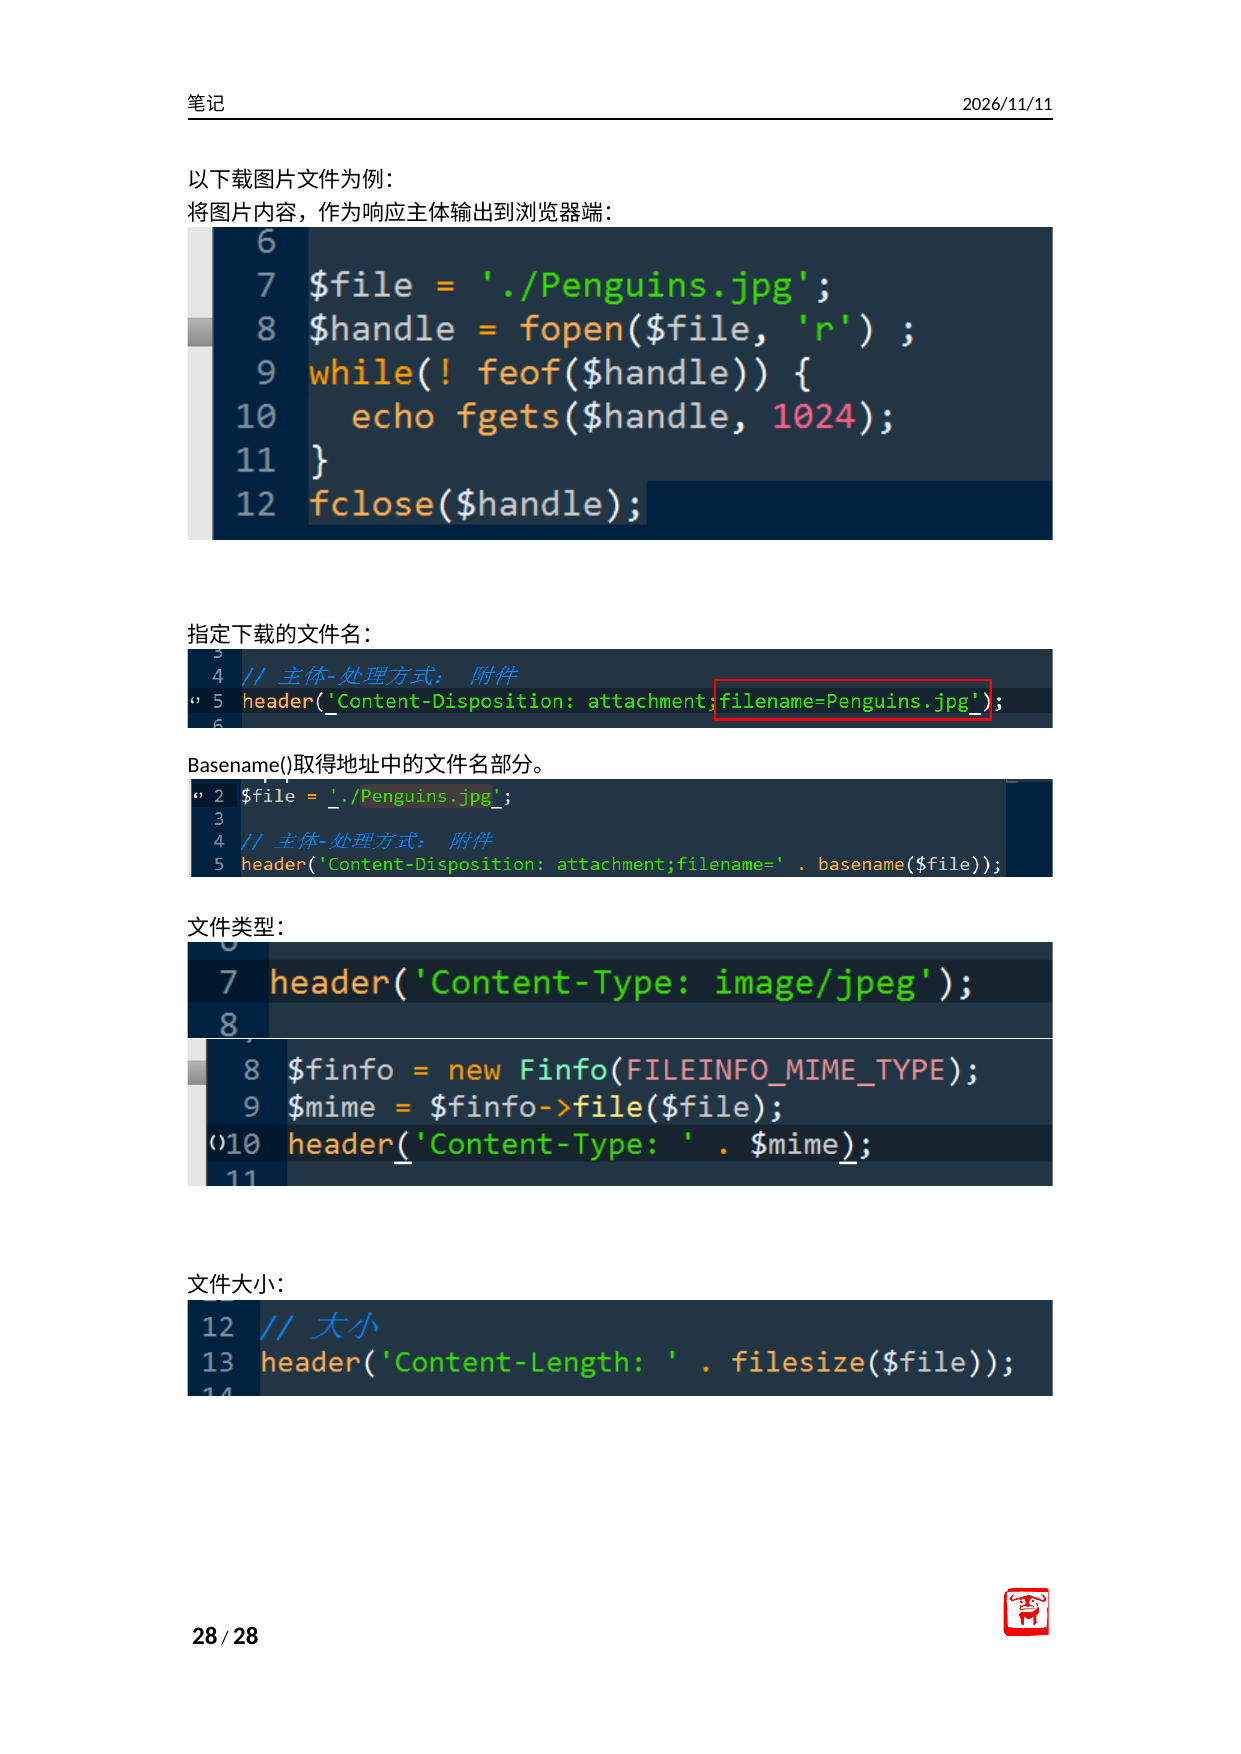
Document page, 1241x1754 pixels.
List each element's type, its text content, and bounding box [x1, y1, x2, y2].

picture [187, 1039, 1053, 1186]
text 将图片内容，作为响应主体输出到浏览器端： [187, 194, 1053, 227]
text Basename()取得地址中的文件名部分。 [187, 747, 1053, 779]
picture [187, 649, 1053, 728]
picture [187, 942, 1053, 1038]
picture [187, 779, 1053, 877]
picture [187, 227, 1053, 540]
text 文件类型： [187, 909, 1053, 942]
picture [187, 1300, 1053, 1396]
text 文件大小： [187, 1267, 1053, 1299]
picture [1001, 1586, 1048, 1633]
text 以下载图片文件为例： [187, 162, 1053, 194]
text 指定下载的文件名： [187, 617, 1053, 649]
